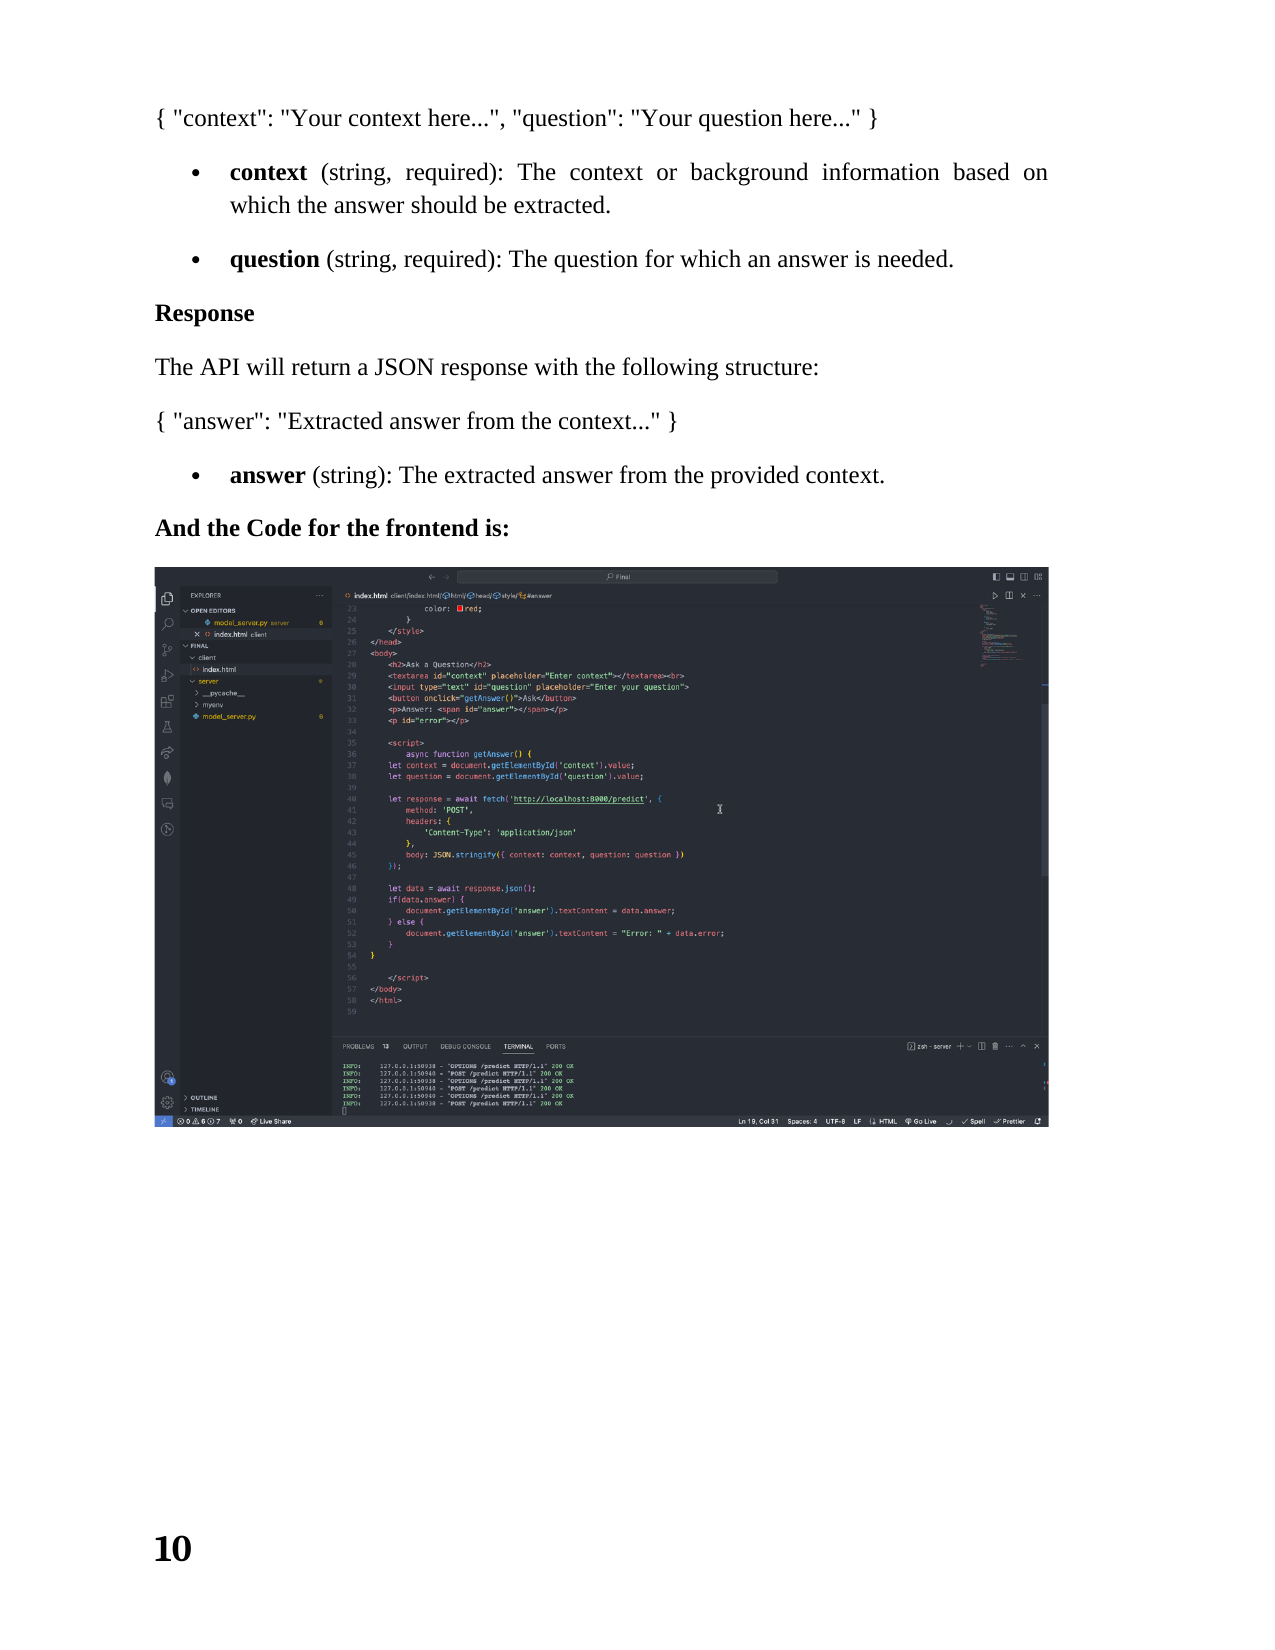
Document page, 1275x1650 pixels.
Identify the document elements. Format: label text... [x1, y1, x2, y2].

text { "context": "Your context here...", "question": "Your question here..." } [154, 103, 1048, 132]
text And the Code for the frontend is: [154, 513, 1048, 542]
text { "answer": "Extracted answer from the context..." } [154, 406, 1048, 434]
text Response [154, 298, 1048, 327]
list question (string, required): The question for which an answer is needed. [192, 244, 1048, 273]
list context (string, required): The context or background information based on which the answer should be extracted. [192, 157, 1048, 219]
list answer (string): The extracted answer from the provided context. [192, 460, 1048, 488]
text The API will return a JSON response with the following structure: [154, 352, 1048, 381]
picture [154, 567, 1049, 1127]
